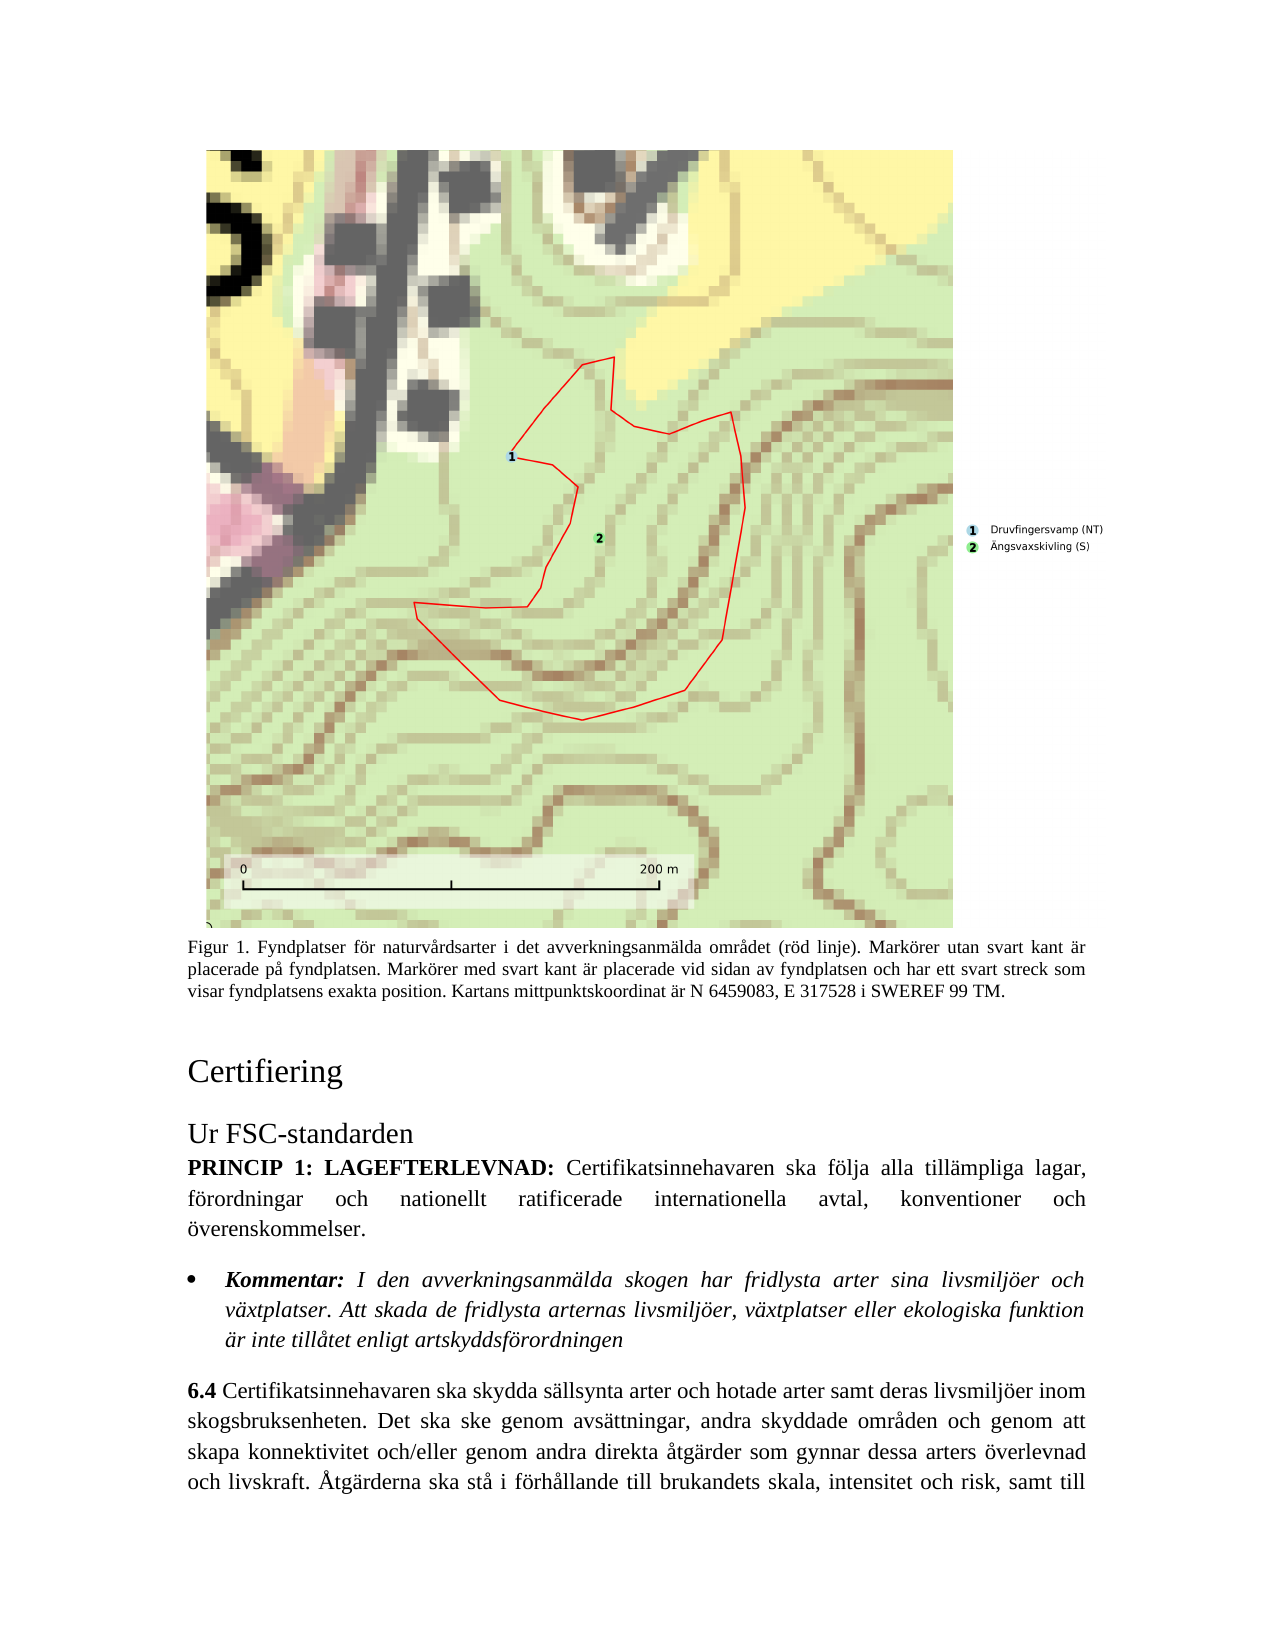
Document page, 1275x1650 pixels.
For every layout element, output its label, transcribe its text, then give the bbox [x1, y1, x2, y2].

picture [206, 150, 1107, 928]
subtitle Ur FSC-standarden [187, 1116, 1087, 1149]
list Kommentar: I den avverkningsanmälda skogen har fridlysta arter sina livsmiljöer och växtplatser. Att skada de fridlysta arternas livsmiljöer, växtplatser eller ekologiska funktion är inte tillåtet enligt artskyddsförordningen [187, 1266, 1087, 1353]
subtitle Certifiering [187, 1051, 1087, 1089]
text Figur 1. Fyndplatser för naturvårdsarter i det avverkningsanmälda området (röd linje). Markörer utan svart kant är placerade på fyndplatsen. Markörer med svart kant är placerade vid sidan av fyndplatsen och har ett svart streck som visar fyndplatsens exakta position. Kartans mittpunktskoordinat är N 6459083, E 317528 i SWEREF 99 TM. [187, 936, 1087, 1001]
text PRINCIP 1: LAGEFTERLEVNAD: Certifikatsinnehavaren ska följa alla tillämpliga lagar, förordningar och nationellt ratificerade internationella avtal, konventioner och överenskommelser. [187, 1154, 1087, 1241]
